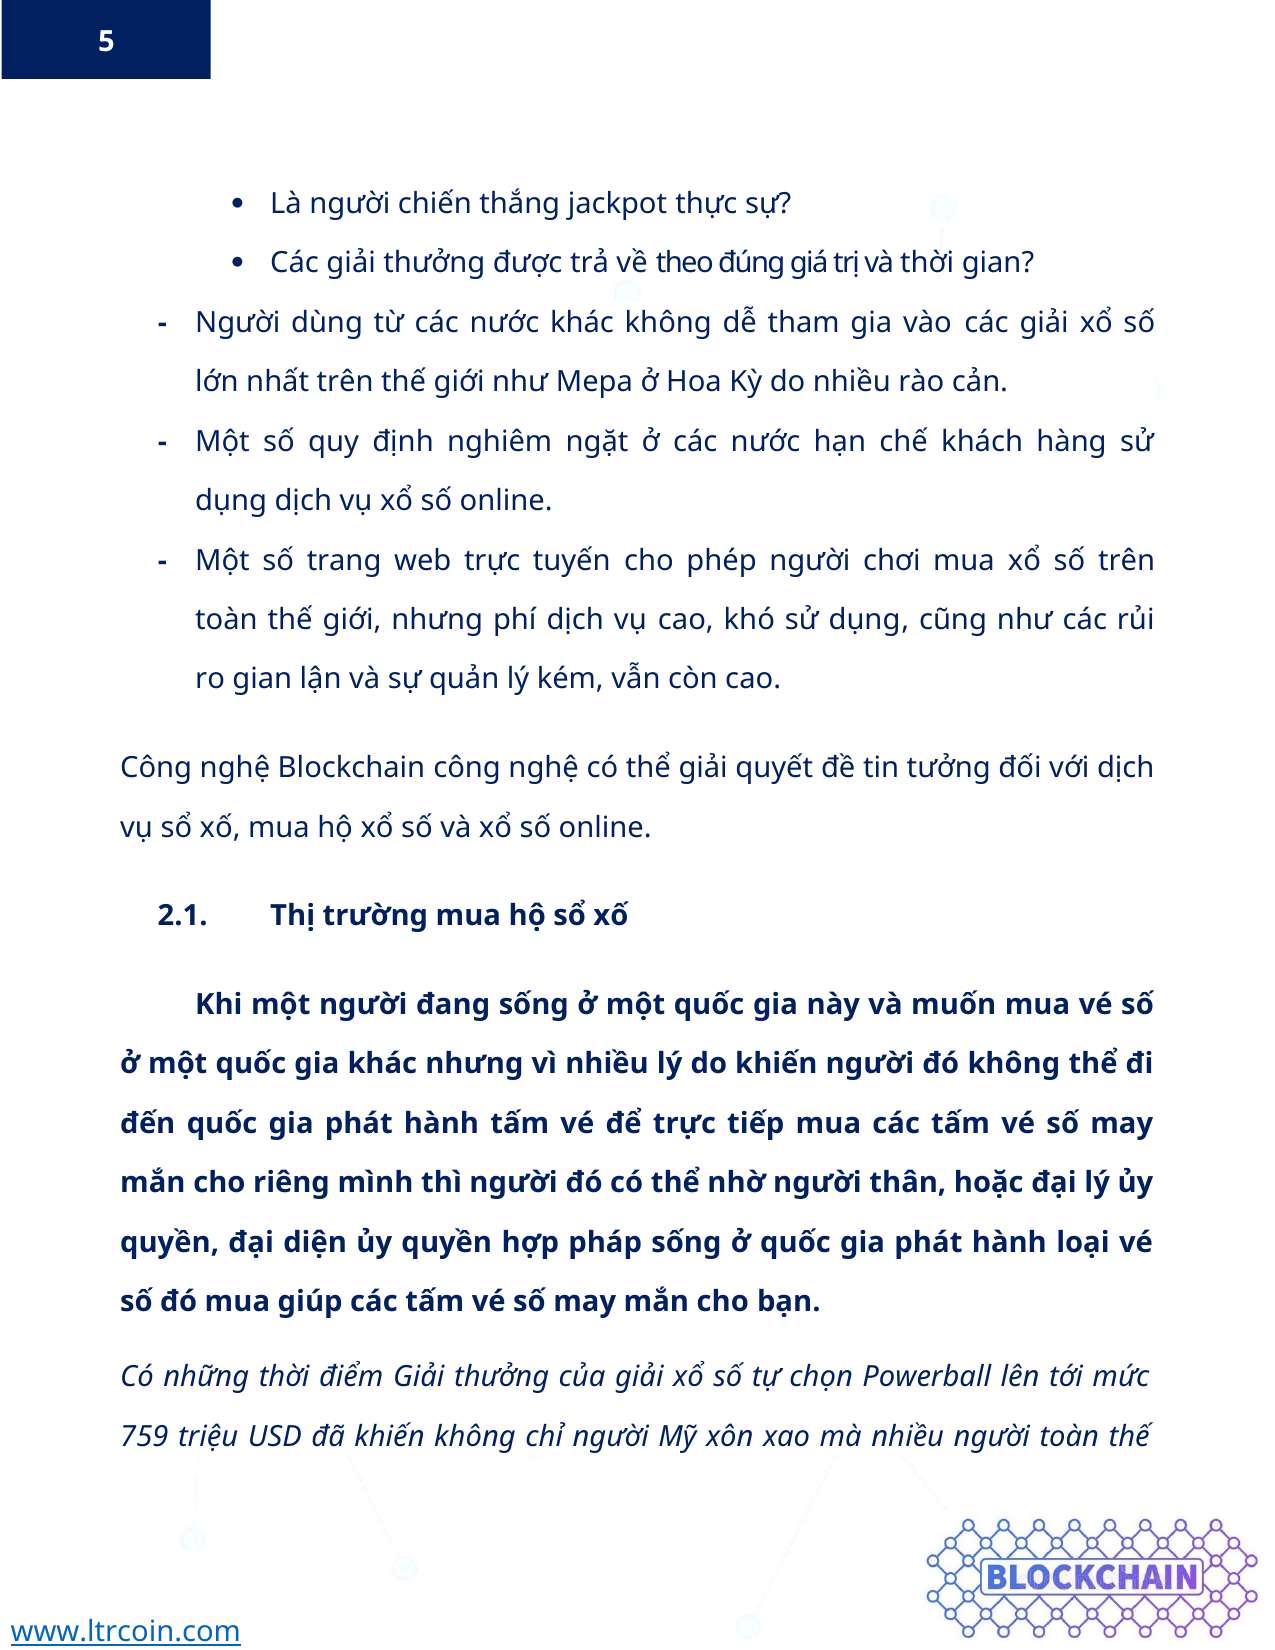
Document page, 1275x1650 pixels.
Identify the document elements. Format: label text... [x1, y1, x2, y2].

list Một số trang web trực tuyến cho phép người chơi mua xổ số trên toàn thế giới, nhưng phí dịch vụ cao, khó sử dụng, cũng như các rủi ro gian lận và sự quản lý kém, vẫn còn cao. [157, 539, 1155, 697]
list Các giải thưởng được trả về theo đúng giá trị và thời gian? [232, 241, 1155, 281]
list Người dùng từ các nước khác không dễ tham gia vào các giải xổ số lớn nhất trên thế giới như Mepa ở Hoa Kỳ do nhiều rào cản. [157, 301, 1155, 400]
list Là người chiến thắng jackpot thực sự? [232, 182, 1155, 222]
picture [923, 1510, 1260, 1642]
list Một số quy định nghiêm ngặt ở các nước hạn chế khách hàng sử dụng dịch vụ xổ số online. [157, 420, 1155, 519]
text Công nghệ Blockchain công nghệ có thể giải quyết đề tin tưởng đối với dịch vụ sổ xố, mua hộ xổ số và xổ số online. [120, 746, 1155, 846]
text Khi một người đang sống ở một quốc gia này và muốn mua vé số ở một quốc gia khác nhưng vì nhiều lý do khiến người đó không thể đi đến quốc gia phát hành tấm vé để trực tiếp mua các tấm vé số may mắn cho riêng mình thì người đó có thể nhờ người thân, hoặc đại lý ủy quyền, đại diện ủy quyền hợp pháp sống ở quốc gia phát hành loại vé số đó mua giúp các tấm vé số may mắn cho bạn. [120, 983, 1155, 1320]
list Thị trường mua hộ sổ xố [157, 894, 1155, 934]
